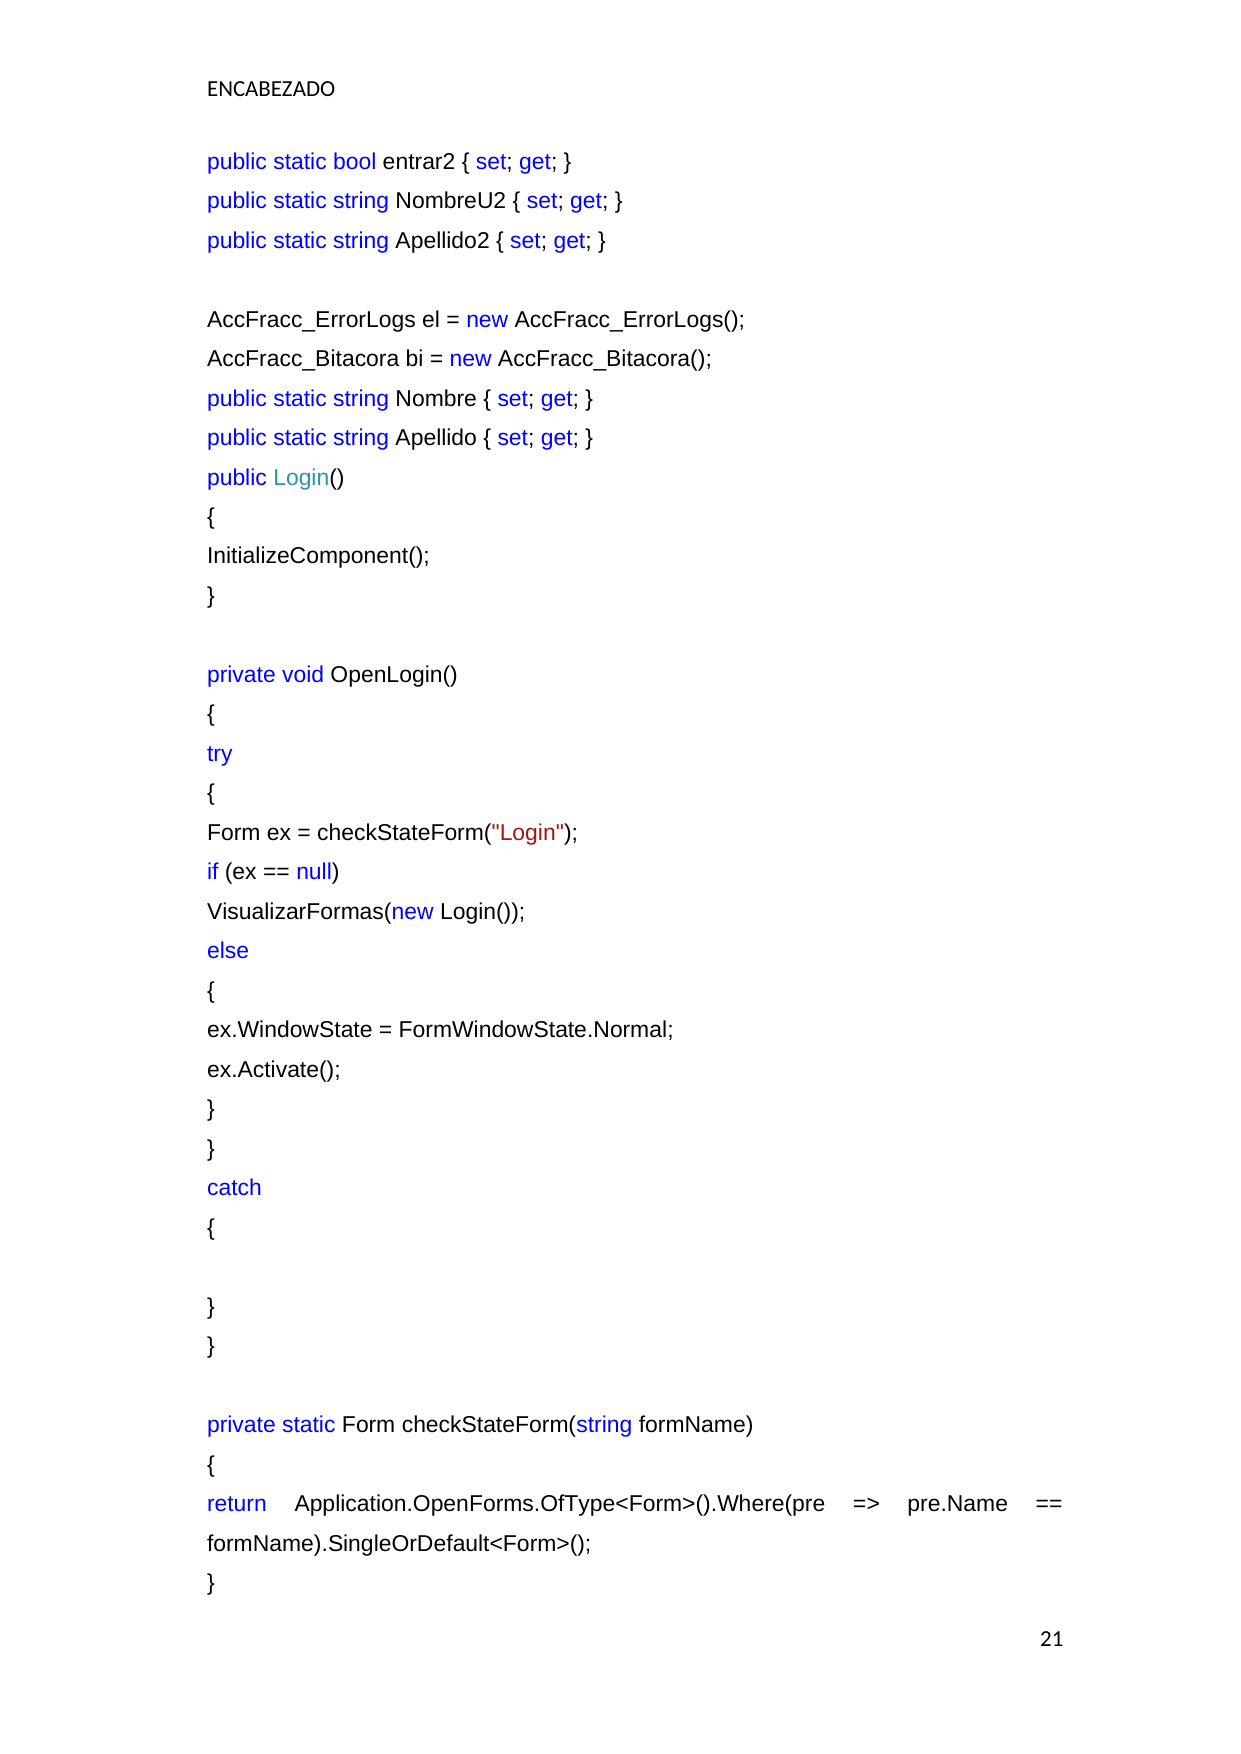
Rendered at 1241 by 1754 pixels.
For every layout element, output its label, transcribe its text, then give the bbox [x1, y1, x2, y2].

text { [207, 503, 1063, 529]
text InitializeComponent(); [207, 542, 1063, 569]
text { [207, 1214, 1063, 1240]
text AccFracc_Bitacora bi = new AccFracc_Bitacora(); [207, 345, 1063, 371]
text private void OpenLogin() [207, 661, 1063, 687]
text } [207, 1569, 1063, 1595]
text { [207, 779, 1063, 806]
text private static Form checkStateForm(string formName) [207, 1411, 1063, 1437]
text public static string NombreU2 { set; get; } [207, 187, 1063, 213]
text ex.Activate(); [207, 1056, 1063, 1082]
text else [207, 937, 1063, 964]
text catch [207, 1174, 1063, 1201]
text public static string Apellido2 { set; get; } [207, 227, 1063, 253]
text ex.WindowState = FormWindowState.Normal; [207, 1016, 1063, 1043]
text Form ex = checkStateForm("Login"); [207, 819, 1063, 845]
text try [207, 740, 1063, 766]
text { [207, 977, 1063, 1003]
text VisualizarFormas(new Login()); [207, 898, 1063, 924]
text public static bool entrar2 { set; get; } [207, 148, 1063, 174]
text { [207, 700, 1063, 727]
text } [207, 1293, 1063, 1319]
text if (ex == null) [207, 858, 1063, 885]
text } [207, 1332, 1063, 1358]
text public static string Apellido { set; get; } [207, 424, 1063, 450]
text public Login() [207, 463, 1063, 490]
text } [207, 1135, 1063, 1161]
text } [207, 1095, 1063, 1122]
text { [207, 1451, 1063, 1477]
text } [207, 582, 1063, 608]
text public static string Nombre { set; get; } [207, 384, 1063, 411]
text return Application.OpenForms.OfType<Form>().Where(pre => pre.Name == formName).SingleOrDefault<Form>(); [207, 1490, 1063, 1556]
text AccFracc_ErrorLogs el = new AccFracc_ErrorLogs(); [207, 306, 1063, 332]
